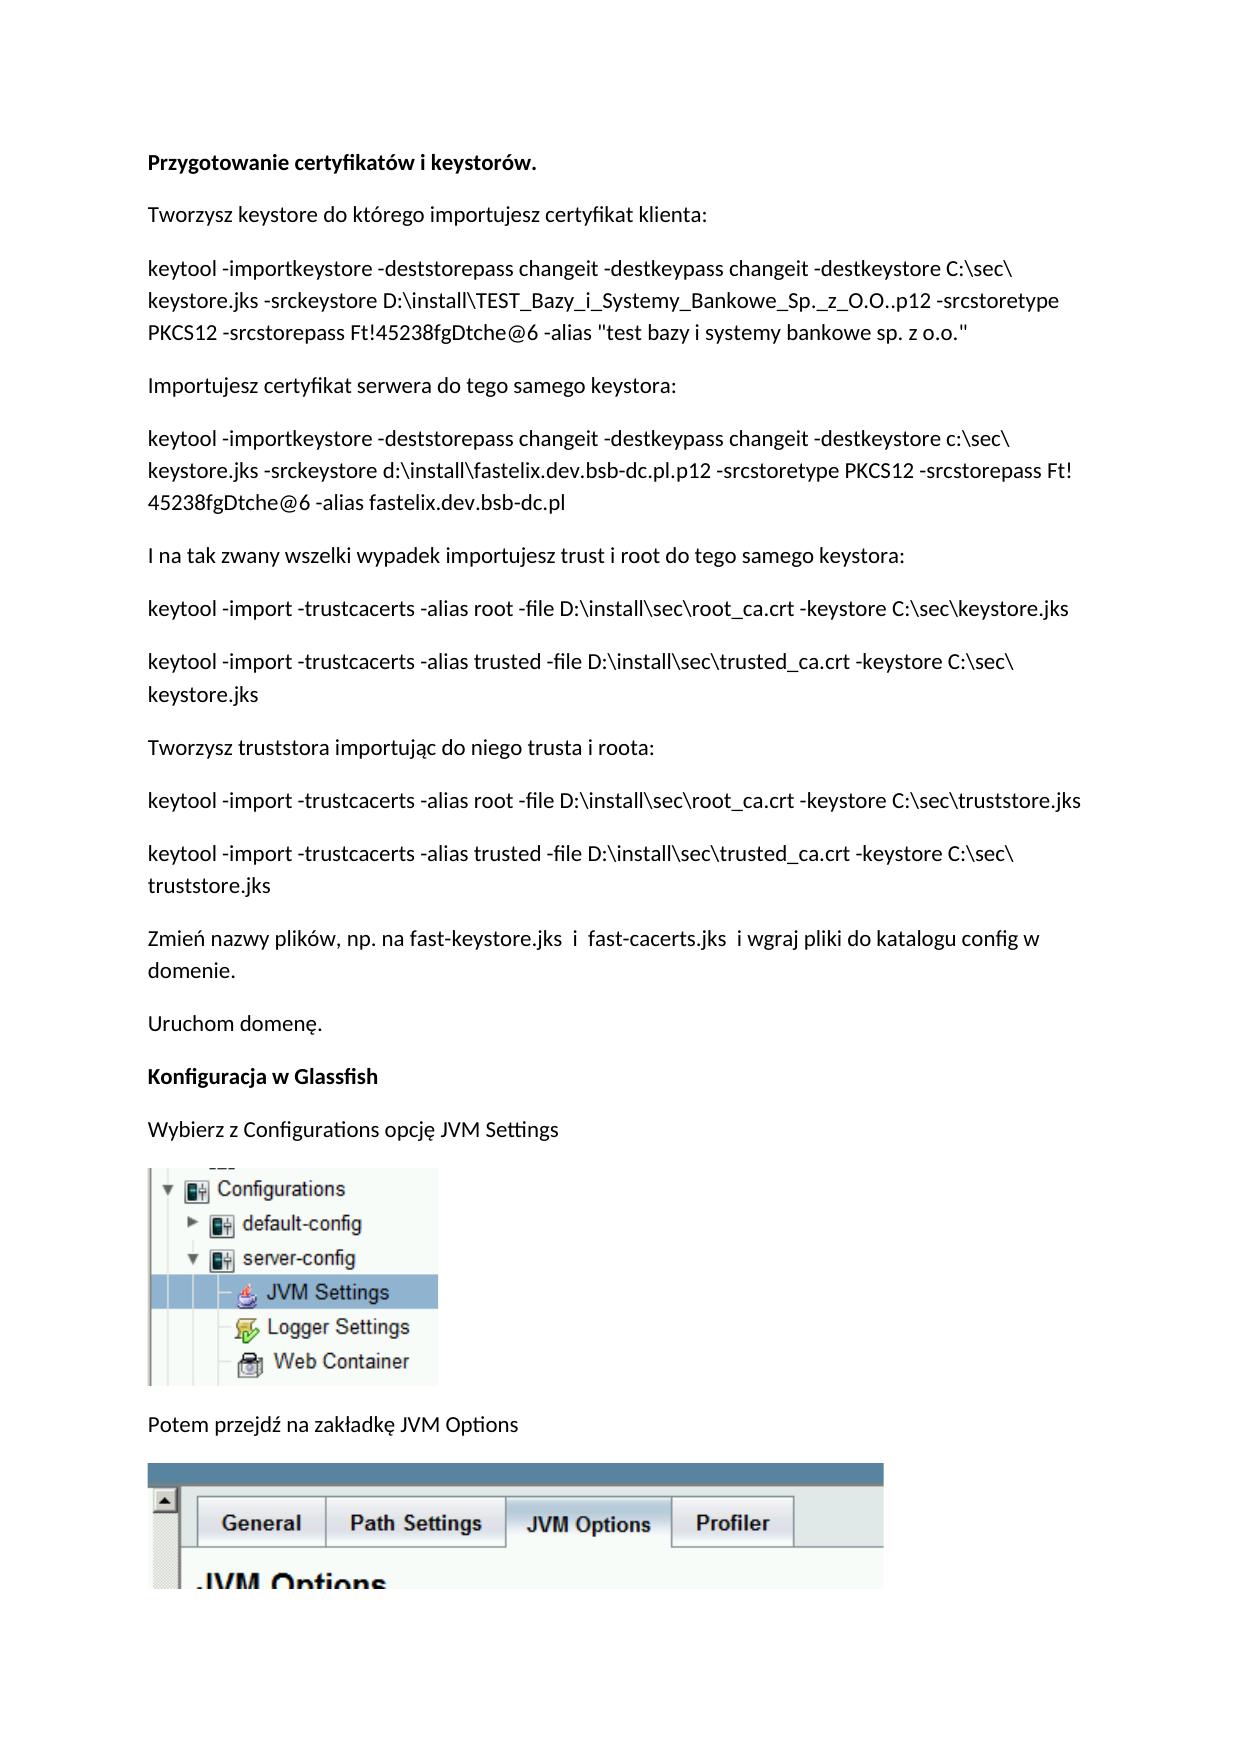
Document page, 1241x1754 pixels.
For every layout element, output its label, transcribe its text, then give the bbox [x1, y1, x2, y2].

text Wybierz z Configurations opcję JVM Settings [148, 1115, 1093, 1143]
text keytool -import -trustcacerts -alias trusted -file D:\install\sec\trusted_ca.crt -keystore C:\sec\keystore.jks [148, 647, 1093, 708]
text keytool -import -trustcacerts -alias root -file D:\install\sec\root_ca.crt -keystore C:\sec\keystore.jks [148, 594, 1093, 622]
text Tworzysz truststora importując do niego trusta i roota: [148, 733, 1093, 761]
text Zmień nazwy plików, np. na fast-keystore.jks i fast-cacerts.jks i wgraj pliki do katalogu config w domenie. [148, 924, 1093, 984]
text Przygotowanie certyfikatów i keystorów. [148, 148, 1093, 176]
text keytool -importkeystore -deststorepass changeit -destkeypass changeit -destkeystore c:\sec\keystore.jks -srckeystore d:\install\fastelix.dev.bsb-dc.pl.p12 -srcstoretype PKCS12 -srcstorepass Ft!45238fgDtche@6 -alias fastelix.dev.bsb-dc.pl [148, 424, 1093, 516]
text I na tak zwany wszelki wypadek importujesz trust i root do tego samego keystora: [148, 541, 1093, 569]
text keytool -import -trustcacerts -alias trusted -file D:\install\sec\trusted_ca.crt -keystore C:\sec\truststore.jks [148, 839, 1093, 899]
text Tworzysz keystore do którego importujesz certyfikat klienta: [148, 201, 1093, 229]
text Konfiguracja w Glassfish [148, 1062, 1093, 1090]
text Potem przejdź na zakładkę JVM Options [148, 1410, 1093, 1438]
text Importujesz certyfikat serwera do tego samego keystora: [148, 371, 1093, 399]
picture [147, 1463, 884, 1589]
text Uruchom domenę. [148, 1009, 1093, 1037]
text keytool -importkeystore -deststorepass changeit -destkeypass changeit -destkeystore C:\sec\keystore.jks -srckeystore D:\install\TEST_Bazy_i_Systemy_Bankowe_Sp._z_O.O..p12 -srcstoretype PKCS12 -srcstorepass Ft!45238fgDtche@6 -alias "test bazy i systemy bankowe sp. z o.o." [148, 254, 1093, 346]
picture [147, 1168, 439, 1386]
text keytool -import -trustcacerts -alias root -file D:\install\sec\root_ca.crt -keystore C:\sec\truststore.jks [148, 786, 1093, 814]
